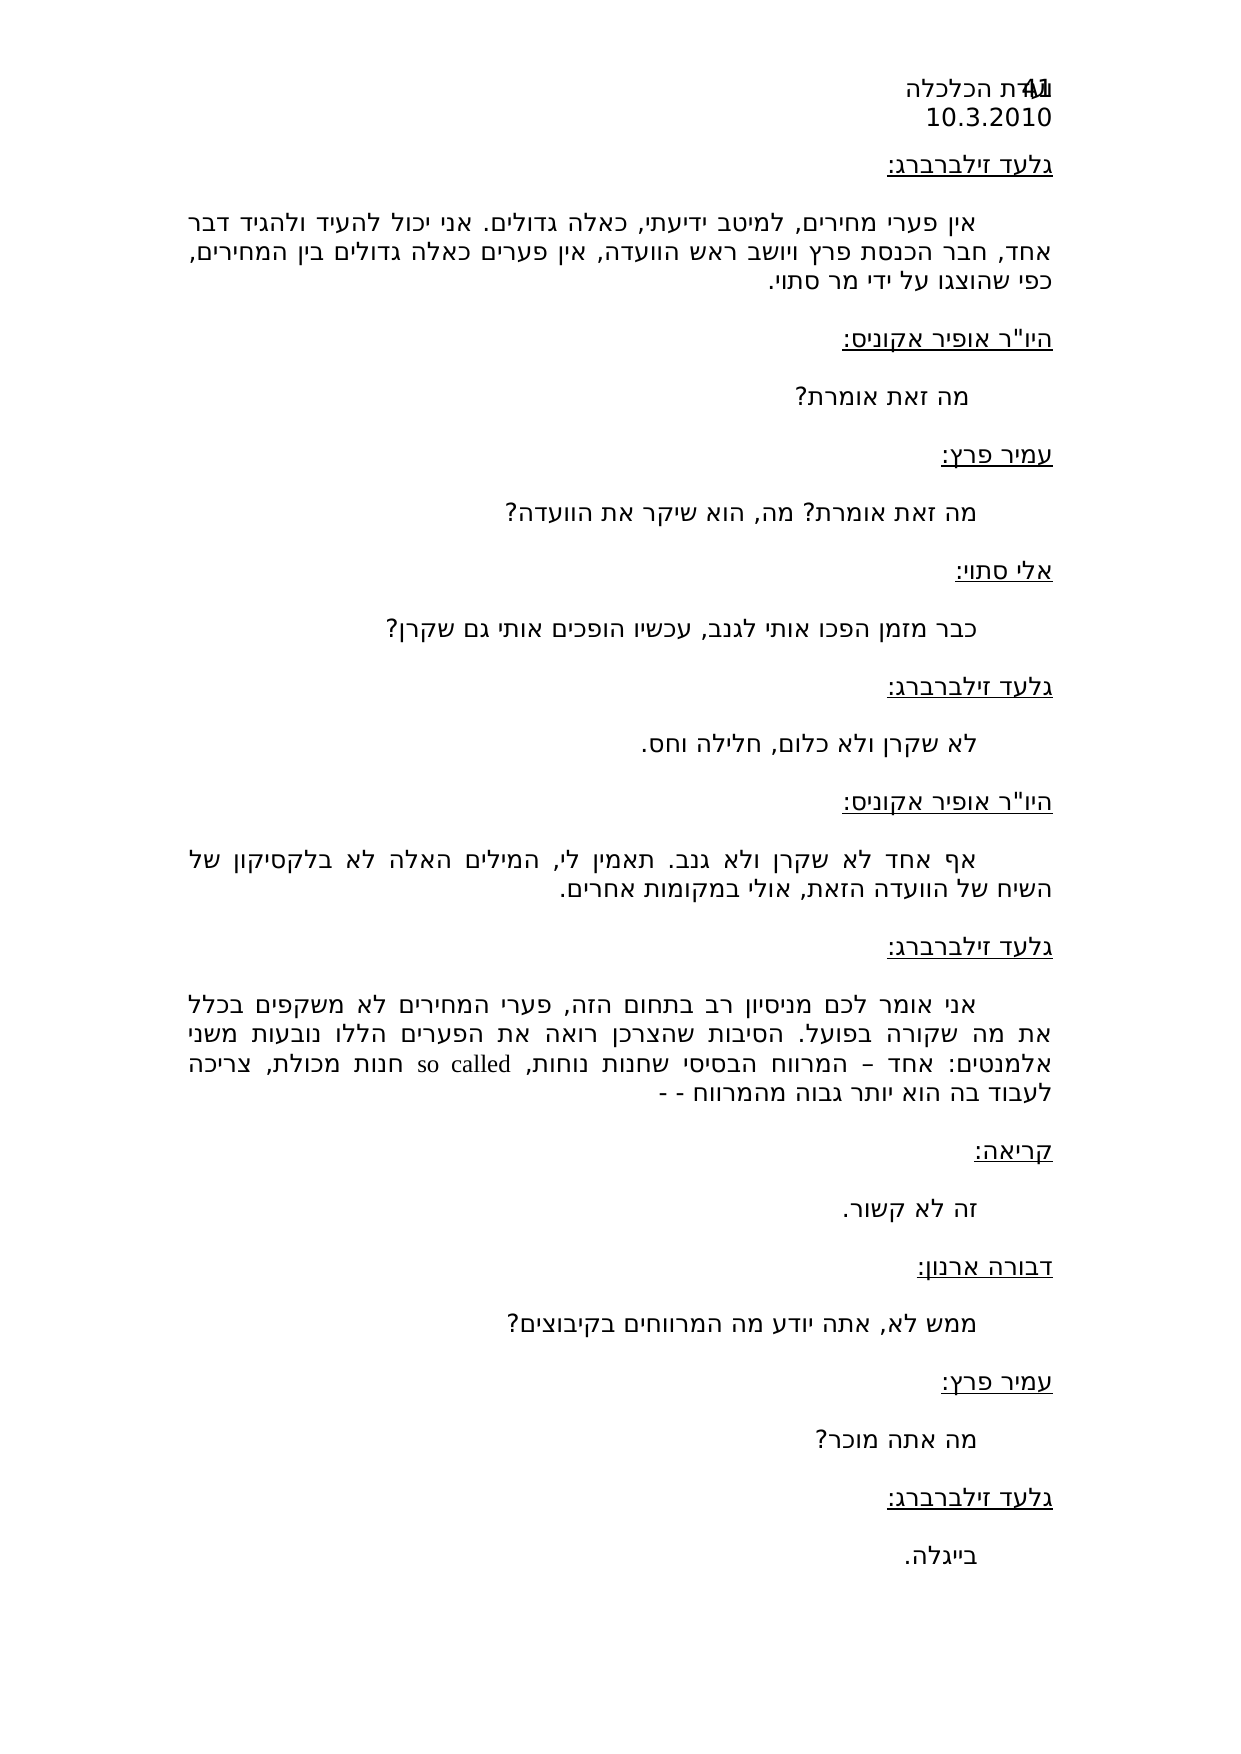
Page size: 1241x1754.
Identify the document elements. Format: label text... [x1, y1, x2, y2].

text בייגלה. [187, 1541, 1053, 1571]
text לא שקרן ולא כלום, חלילה וחס. [187, 729, 1053, 759]
text כבר מזמן הפכו אותי לגנב, עכשיו הופכים אותי גם שקרן? [187, 614, 1053, 643]
text מה זאת אומרת? [187, 382, 1053, 411]
text גלעד זילברברג: [187, 672, 1053, 701]
text גלעד זילברברג: [187, 1483, 1053, 1513]
text גלעד זילברברג: [187, 150, 1053, 179]
text אין פערי מחירים, למיטב ידיעתי, כאלה גדולים. אני יכול להעיד ולהגיד דבר אחד, חבר הכנסת פרץ ויושב ראש הוועדה, אין פערים כאלה גדולים בין המחירים, כפי שהוצגו על ידי מר סתוי. [187, 208, 1053, 295]
text קריאה: [187, 1136, 1053, 1165]
text זה לא קשור. [187, 1194, 1053, 1223]
text היו"ר אופיר אקוניס: [187, 324, 1053, 353]
text מה אתה מוכר? [187, 1426, 1053, 1455]
text אלי סתוי: [187, 556, 1053, 585]
text היו"ר אופיר אקוניס: [187, 787, 1053, 817]
text גלעד זילברברג: [187, 932, 1053, 962]
text ממש לא, אתה יודע מה המרווחים בקיבוצים? [187, 1310, 1053, 1339]
text עמיר פרץ: [187, 1368, 1053, 1397]
text עמיר פרץ: [187, 440, 1053, 469]
text מה זאת אומרת? מה, הוא שיקר את הוועדה? [187, 498, 1053, 527]
text דבורה ארנון: [187, 1252, 1053, 1281]
text אף אחד לא שקרן ולא גנב. תאמין לי, המילים האלה לא בלקסיקון של השיח של הוועדה הזאת, אולי במקומות אחרים. [187, 845, 1053, 904]
text אני אומר לכם מניסיון רב בתחום הזה, פערי המחירים לא משקפים בכלל את מה שקורה בפועל. הסיבות שהצרכן רואה את הפערים הללו נובעות משני אלמנטים: אחד – המרווח הבסיסי שחנות נוחות, so called חנות מכולת, צריכה לעבוד בה הוא יותר גבוה מהמרווח - - [187, 990, 1053, 1107]
